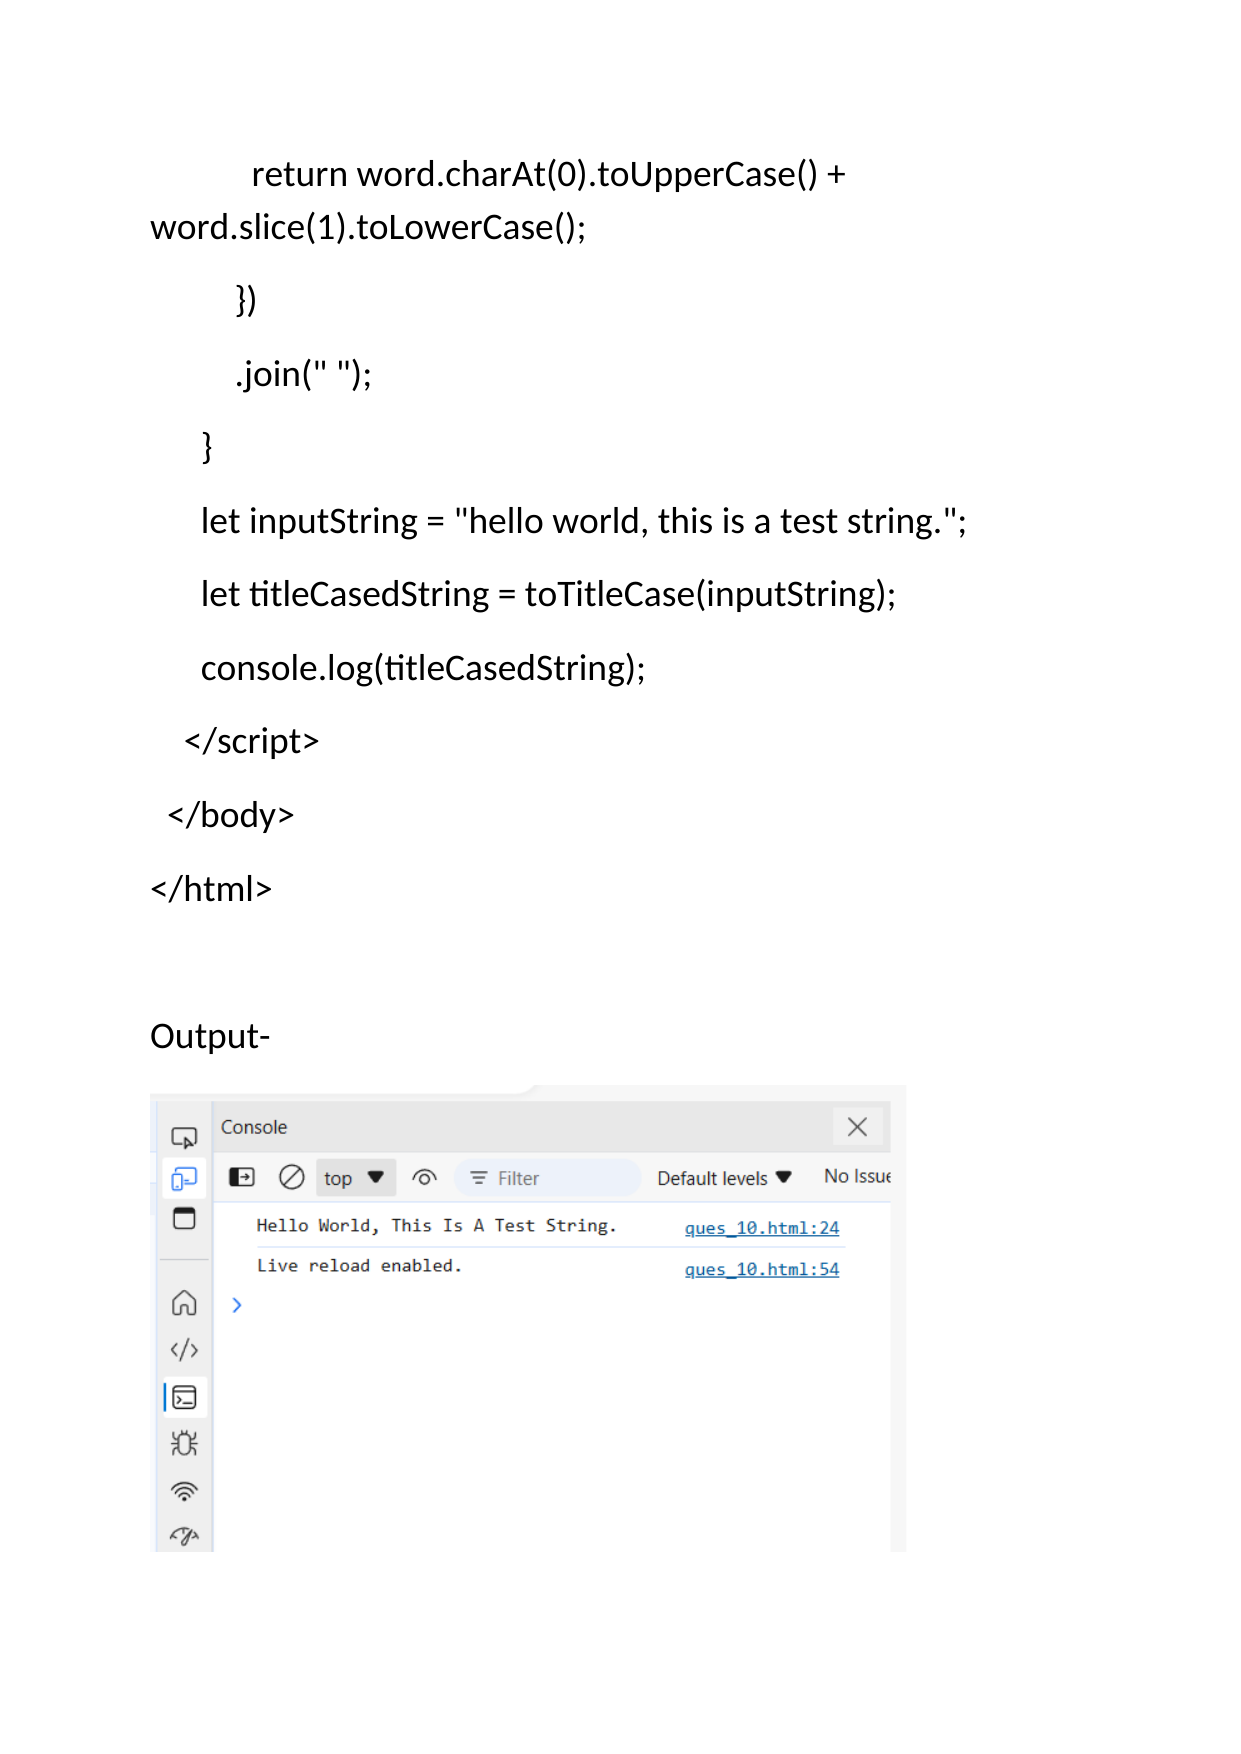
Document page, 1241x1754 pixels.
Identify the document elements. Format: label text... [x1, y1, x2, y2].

text let inputString = "hello world, this is a test string."; [150, 497, 1090, 543]
text Output- [150, 1012, 1090, 1057]
picture [150, 1085, 907, 1552]
text console.log(titleCasedString); [150, 644, 1090, 690]
text }) [150, 276, 1090, 322]
text return word.charAt(0).toUpperCase() + word.slice(1).toLowerCase(); [150, 150, 1090, 248]
text </html> [150, 864, 1090, 910]
text </body> [150, 791, 1090, 837]
text } [150, 423, 1090, 469]
text let titleCasedString = toTitleCase(inputString); [150, 570, 1090, 616]
text .join(" "); [150, 350, 1090, 396]
text </script> [150, 717, 1090, 763]
